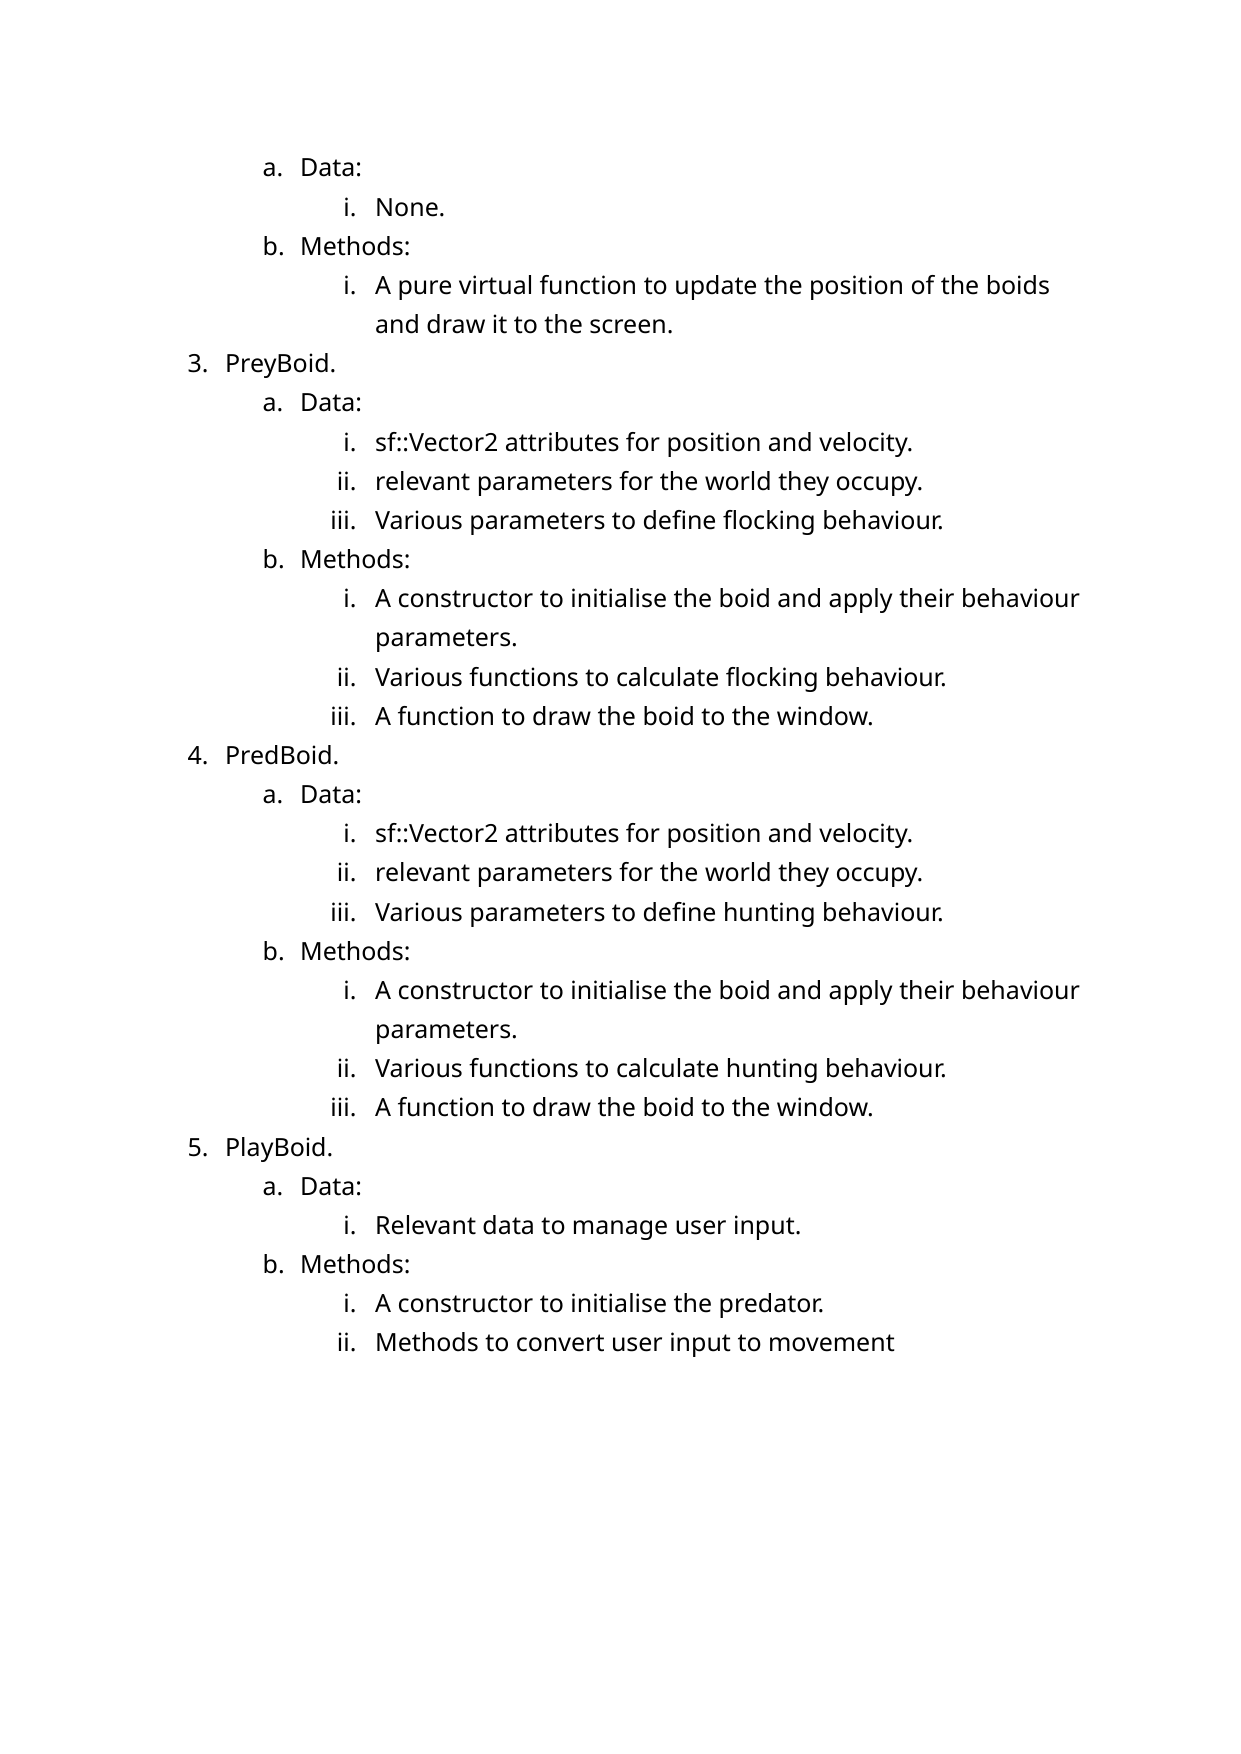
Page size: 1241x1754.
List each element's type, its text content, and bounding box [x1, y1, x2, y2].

list Methods: [262, 1247, 1090, 1281]
list A constructor to initialise the boid and apply their behaviour parameters. [356, 972, 1090, 1046]
list Methods: [262, 228, 1090, 262]
list PlayBoid. [187, 1129, 1090, 1163]
list sf::Vector2 attributes for position and velocity. [356, 424, 1090, 458]
list Various functions to calculate hunting behaviour. [356, 1051, 1090, 1085]
list Data: [262, 1168, 1090, 1202]
list Various parameters to define flocking behaviour. [356, 502, 1090, 537]
list Methods: [262, 933, 1090, 967]
list A constructor to initialise the predator. [356, 1286, 1090, 1320]
list Data: [262, 777, 1090, 811]
list Data: [262, 385, 1090, 419]
list PreyBoid. [187, 346, 1090, 380]
list Relevant data to manage user input. [356, 1207, 1090, 1242]
list A pure virtual function to update the position of the boids and draw it to the screen. [356, 267, 1090, 341]
list Various functions to calculate flocking behaviour. [356, 659, 1090, 693]
list Methods to convert user input to movement [356, 1325, 1090, 1359]
list A function to draw the boid to the window. [356, 698, 1090, 732]
list Methods: [262, 542, 1090, 576]
list Various parameters to define hunting behaviour. [356, 894, 1090, 928]
list A function to draw the boid to the window. [356, 1090, 1090, 1124]
list A constructor to initialise the boid and apply their behaviour parameters. [356, 581, 1090, 654]
list Data: [262, 150, 1090, 184]
list PredBoid. [187, 737, 1090, 772]
list relevant parameters for the world they occupy. [356, 463, 1090, 497]
list relevant parameters for the world they occupy. [356, 855, 1090, 889]
list sf::Vector2 attributes for position and velocity. [356, 816, 1090, 850]
list None. [356, 189, 1090, 223]
